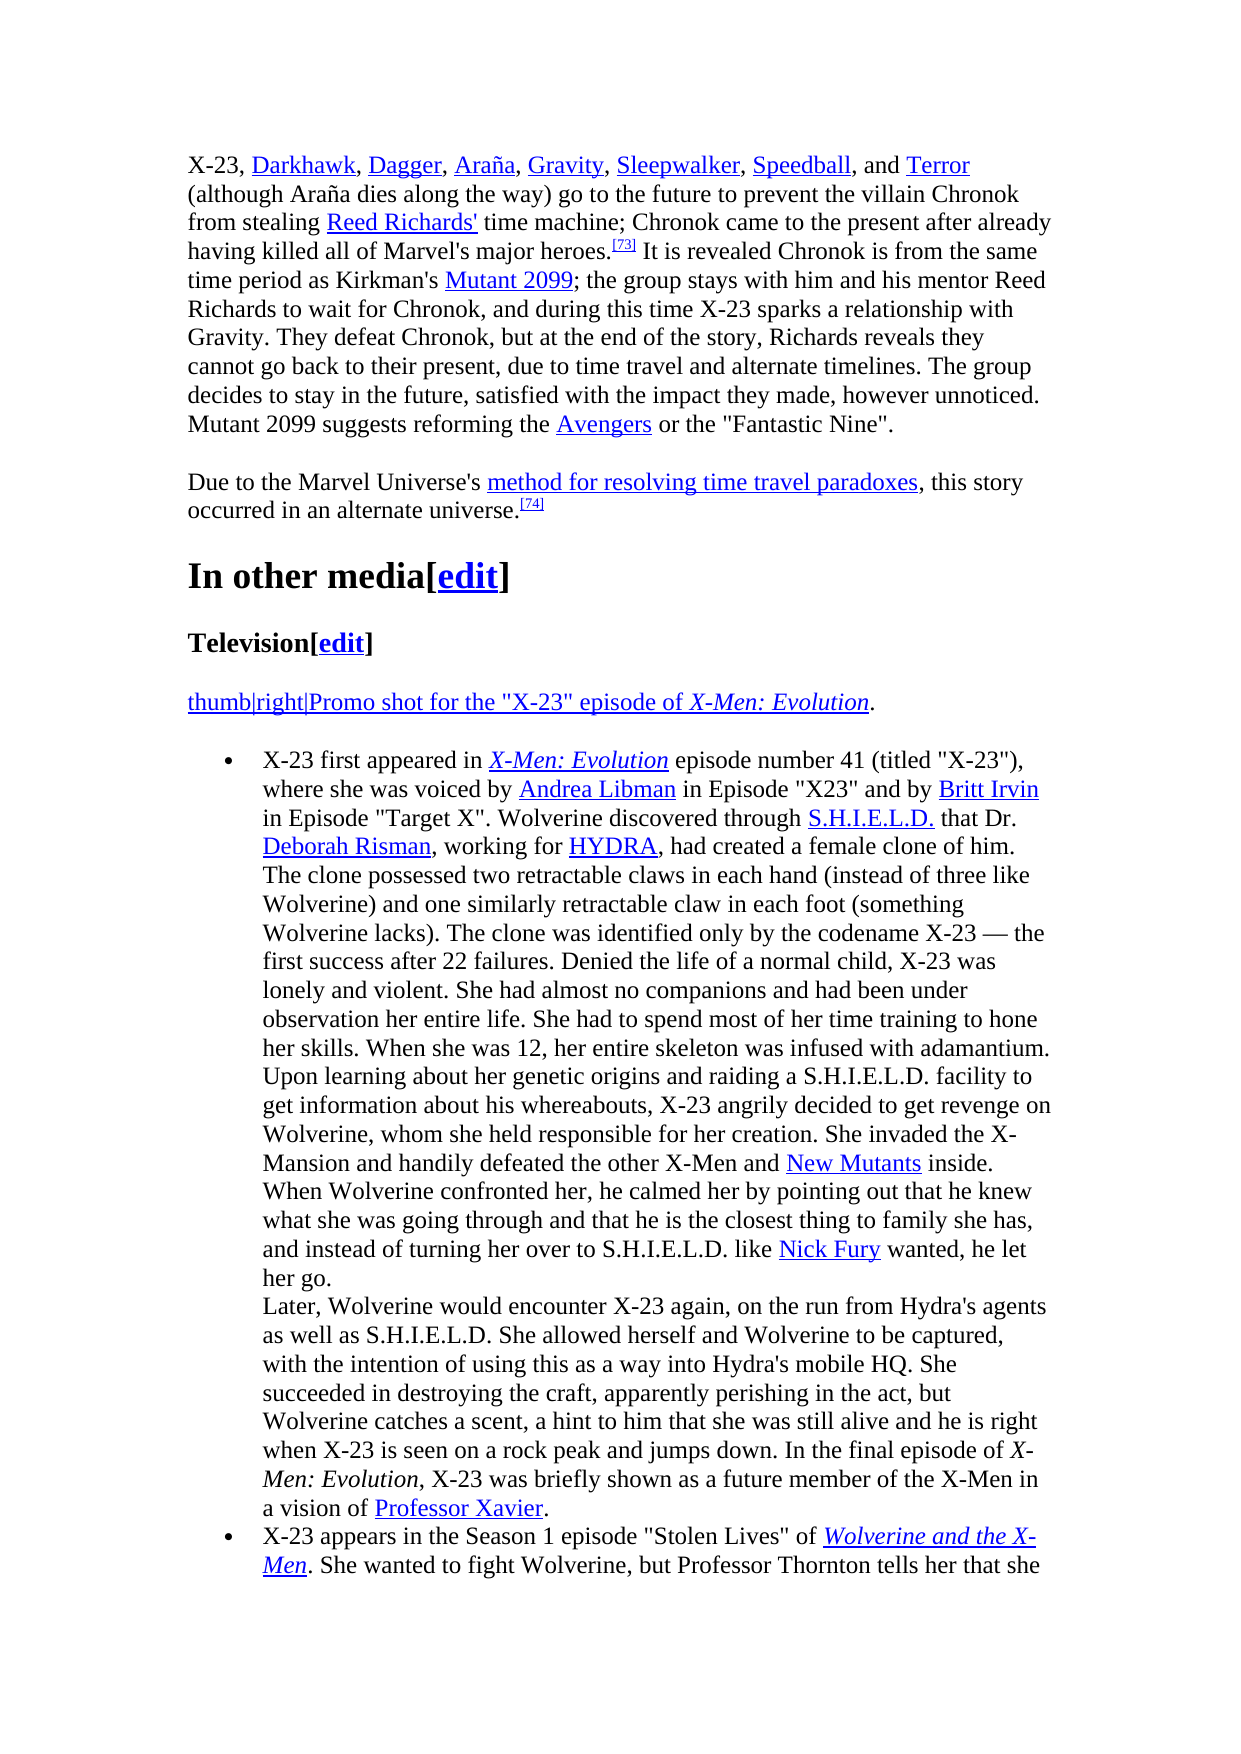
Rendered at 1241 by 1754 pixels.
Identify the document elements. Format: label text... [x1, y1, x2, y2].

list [225, 1521, 1053, 1579]
subtitle In other media[edit] [187, 553, 1053, 596]
text thumb|right|Promo shot for the "X-23" episode of X-Men: Evolution. [187, 687, 1053, 716]
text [187, 150, 1053, 437]
subtitle Television[edit] [187, 626, 1053, 658]
list X-23 first appeared in X-Men: Evolution episode number 41 (titled "X-23"), where she was voiced by Andrea Libman in Episode "X23" and by Britt Irvin in Episode "Target X". Wolverine discovered through S.H.I.E.L.D. that Dr. Deborah Risman, working for HYDRA, had created a female clone of him. The clone possessed two retractable claws in each hand (instead of three like Wolverine) and one similarly retractable claw in each foot (something Wolverine lacks). The clone was identified only by the codename X-23 — the first success after 22 failures. Denied the life of a normal child, X-23 was lonely and violent. She had almost no companions and had been under observation her entire life. She had to spend most of her time training to hone her skills. When she was 12, her entire skeleton was infused with adamantium. Upon learning about her genetic origins and raiding a S.H.I.E.L.D. facility to get information about his whereabouts, X-23 angrily decided to get revenge on Wolverine, whom she held responsible for her creation. She invaded the X-Mansion and handily defeated the other X-Men and New Mutants inside. When Wolverine confronted her, he calmed her by pointing out that he knew what she was going through and that he is the closest thing to family she has, and instead of turning her over to S.H.I.E.L.D. like Nick Fury wanted, he let her go. Later, Wolverine would encounter X-23 again, on the run from Hydra's agents as well as S.H.I.E.L.D. She allowed herself and Wolverine to be captured, with the intention of using this as a way into Hydra's mobile HQ. She succeeded in destroying the craft, apparently perishing in the act, but Wolverine catches a scent, a hint to him that she was still alive and he is right when X-23 is seen on a rock peak and jumps down. In the final episode of X-Men: Evolution, X-23 was briefly shown as a future member of the X-Men in a vision of Professor Xavier. [225, 745, 1053, 1521]
text Due to the Marvel Universe's method for resolving time travel paradoxes, this story occurred in an alternate universe.[74] [187, 467, 1053, 524]
